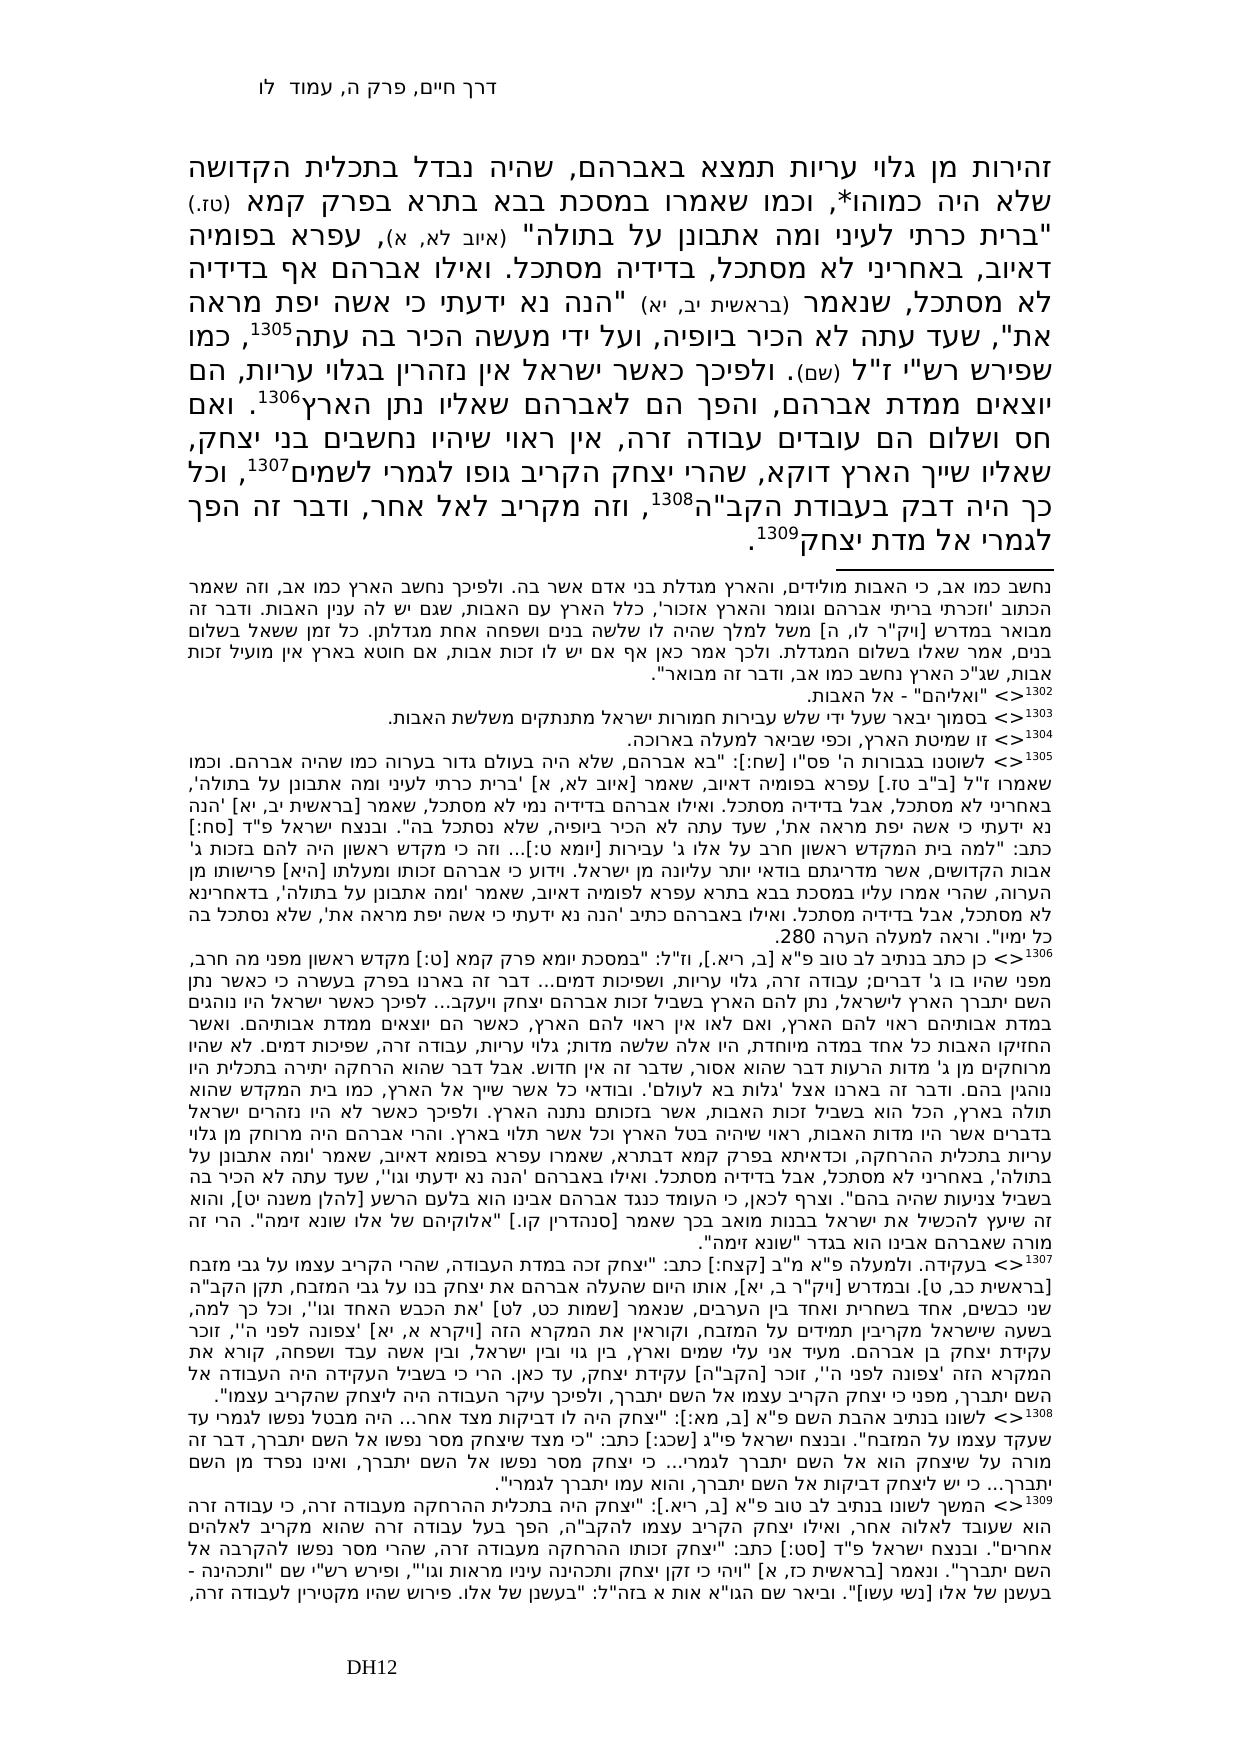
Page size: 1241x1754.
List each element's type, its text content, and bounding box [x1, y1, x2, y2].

text #וכאשר ישראל= הם דומים ומתדמים אל האבות, שלהם נתנה הארץ ואליהם שייך הארץ, אז יש להם הארץ. וכאשר הם יוצאים ממדת האבות, עד שאינם דומים להם, אז אין לישראל הארץ, וגולים הימנה*. וכן אם אין שומרים מה שראוי לארץ מצד עצמה, גולים ממנה. ועל ידי אלו ג' עבירות הם יוצאים לגמרי ממדת אבותיהם; כי זהירות מן גלוי עריות תמצא באברהם, שהיה נבדל בתכלית הקדושה שלא היה כמוהו*, וכמו שאמרו במסכת בבא בתרא בפרק קמא (טז.) "ברית כרתי לעיני ומה אתבונן על בתולה" (איוב לא, א), עפרא בפומיה דאיוב, באחריני לא מסתכל, בדידיה מסתכל. ואילו אברהם אף בדידיה לא מסתכל, שנאמר (בראשית יב, יא) "הנה נא ידעתי כי אשה יפת מראה את", שעד עתה לא הכיר ביופיה, ועל ידי מעשה הכיר בה עתה, כמו שפירש רש"י ז"ל (שם). ולפיכך כאשר ישראל אין נזהרין בגלוי עריות, הם יוצאים ממדת אברהם, והפך הם לאברהם שאליו נתן הארץ. ואם חס ושלום הם עובדים עבודה זרה, אין ראוי שיהיו נחשבים בני יצחק, שאליו שייך הארץ דוקא, שהרי יצחק הקריב גופו לגמרי לשמים, וכל כך היה דבק בעבודת הקב"ה, וזה מקריב לאל אחר, ודבר זה הפך לגמרי אל מדת יצחק. [187, 150, 1053, 557]
